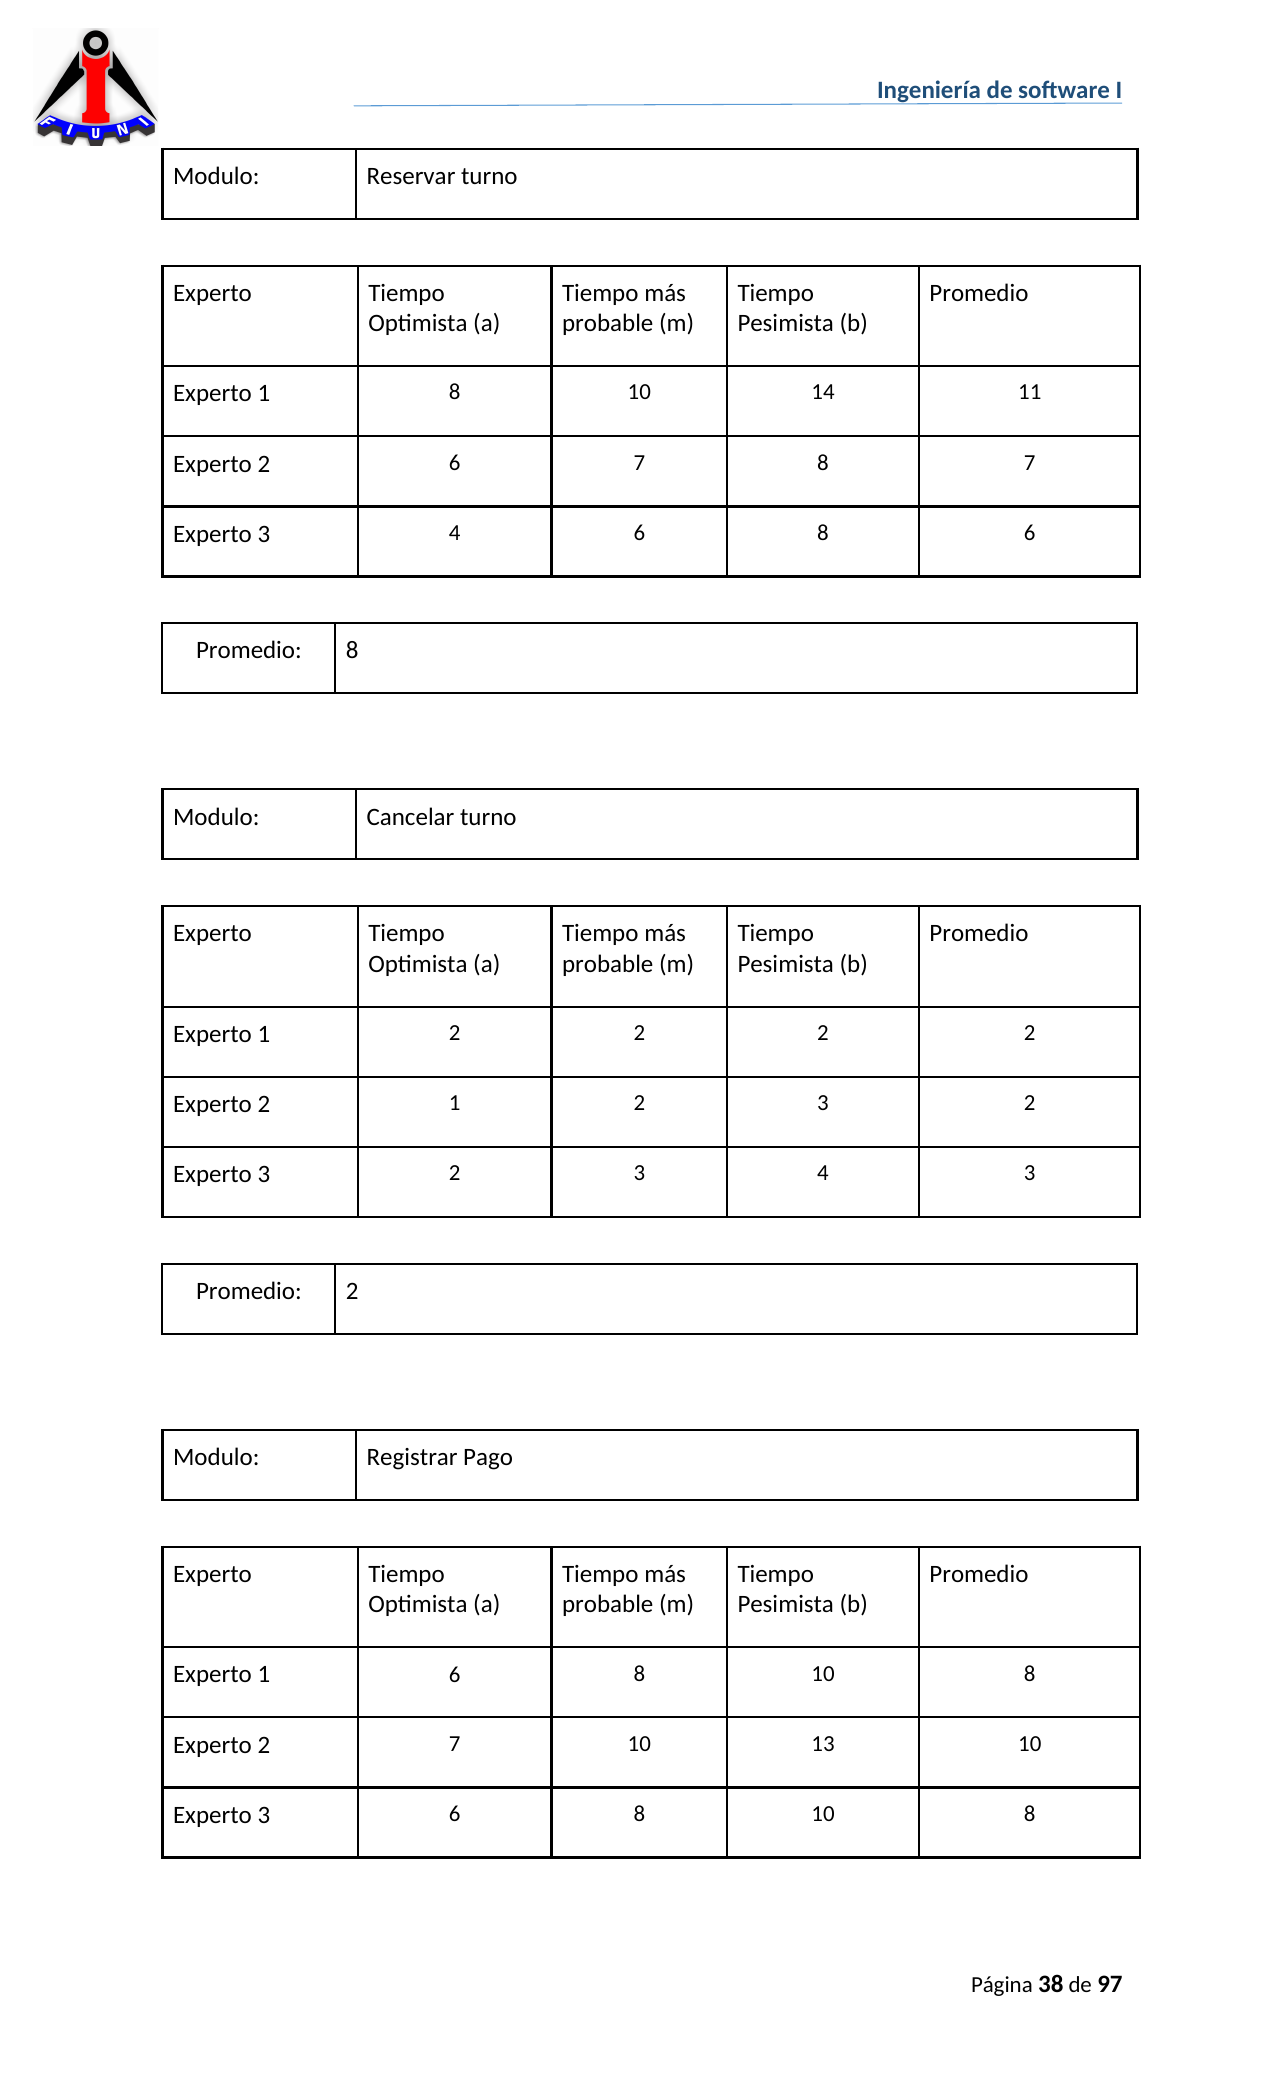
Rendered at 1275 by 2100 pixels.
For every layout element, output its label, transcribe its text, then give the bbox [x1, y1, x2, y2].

table_cell 6 [359, 437, 550, 505]
table_cell 2 [553, 1078, 726, 1146]
table_header Promedio: [163, 624, 334, 692]
table_header Promedio: [163, 1265, 334, 1333]
table_header Tiempo Optimista (a) [359, 1548, 550, 1646]
table_cell 4 [728, 1148, 918, 1216]
table_header Tiempo Pesimista (b) [728, 267, 918, 365]
table_header Promedio [920, 907, 1139, 1006]
table_cell 6 [359, 1648, 550, 1716]
table_cell Experto 3 [164, 1148, 357, 1216]
table_header Experto [164, 1548, 357, 1646]
table_header Reservar turno [357, 150, 1136, 218]
table_header Modulo: [164, 150, 355, 218]
table_cell Experto 2 [164, 437, 357, 505]
table_cell 4 [359, 508, 550, 575]
table_cell 10 [553, 1718, 726, 1786]
table_cell 1 [359, 1078, 550, 1146]
table_header Registrar Pago [357, 1431, 1136, 1499]
table_cell 14 [728, 367, 918, 435]
table_cell 10 [728, 1648, 918, 1716]
table_cell 6 [920, 508, 1139, 575]
table_header Tiempo más probable (m) [553, 267, 726, 365]
table_header Modulo: [164, 790, 355, 858]
table_cell 7 [359, 1718, 550, 1786]
table_cell 3 [920, 1148, 1139, 1216]
table_cell 2 [728, 1008, 918, 1076]
table_cell 2 [359, 1148, 550, 1216]
table_header Experto [164, 907, 357, 1006]
table_header Tiempo Pesimista (b) [728, 1548, 918, 1646]
table_header Tiempo Optimista (a) [359, 267, 550, 365]
table_cell 8 [920, 1648, 1139, 1716]
table_cell 13 [728, 1718, 918, 1786]
table_cell 6 [553, 508, 726, 575]
table_cell 8 [728, 508, 918, 575]
table_cell 8 [553, 1648, 726, 1716]
table_cell 7 [920, 437, 1139, 505]
table_cell 10 [553, 367, 726, 435]
table_cell Experto 3 [164, 508, 357, 575]
table_header Cancelar turno [357, 790, 1136, 858]
table_cell 8 [920, 1789, 1139, 1856]
table_cell Experto 1 [164, 367, 357, 435]
table_cell 8 [553, 1789, 726, 1856]
table_cell 2 [359, 1008, 550, 1076]
picture [32, 28, 159, 146]
table_cell 8 [359, 367, 550, 435]
table_header Tiempo más probable (m) [553, 1548, 726, 1646]
table_cell 6 [359, 1789, 550, 1856]
table_header Promedio [920, 1548, 1139, 1646]
table_cell 2 [553, 1008, 726, 1076]
table_cell 3 [553, 1148, 726, 1216]
table_header Tiempo más probable (m) [553, 907, 726, 1006]
table_cell 10 [728, 1789, 918, 1856]
table_cell 11 [920, 367, 1139, 435]
table_cell Experto 2 [164, 1718, 357, 1786]
table_header 2 [336, 1265, 1136, 1333]
table_header Experto [164, 267, 357, 365]
table_header Tiempo Optimista (a) [359, 907, 550, 1006]
table_cell 8 [728, 437, 918, 505]
table_cell Experto 1 [164, 1648, 357, 1716]
table_cell Experto 2 [164, 1078, 357, 1146]
table_cell Experto 1 [164, 1008, 357, 1076]
table_header Promedio [920, 267, 1139, 365]
table_header Modulo: [164, 1431, 355, 1499]
table_cell 2 [920, 1078, 1139, 1146]
table_cell 2 [920, 1008, 1139, 1076]
table_cell 10 [920, 1718, 1139, 1786]
table_cell 3 [728, 1078, 918, 1146]
table_cell Experto 3 [164, 1789, 357, 1856]
table_header 8 [336, 624, 1136, 692]
table_header Tiempo Pesimista (b) [728, 907, 918, 1006]
table_cell 7 [553, 437, 726, 505]
